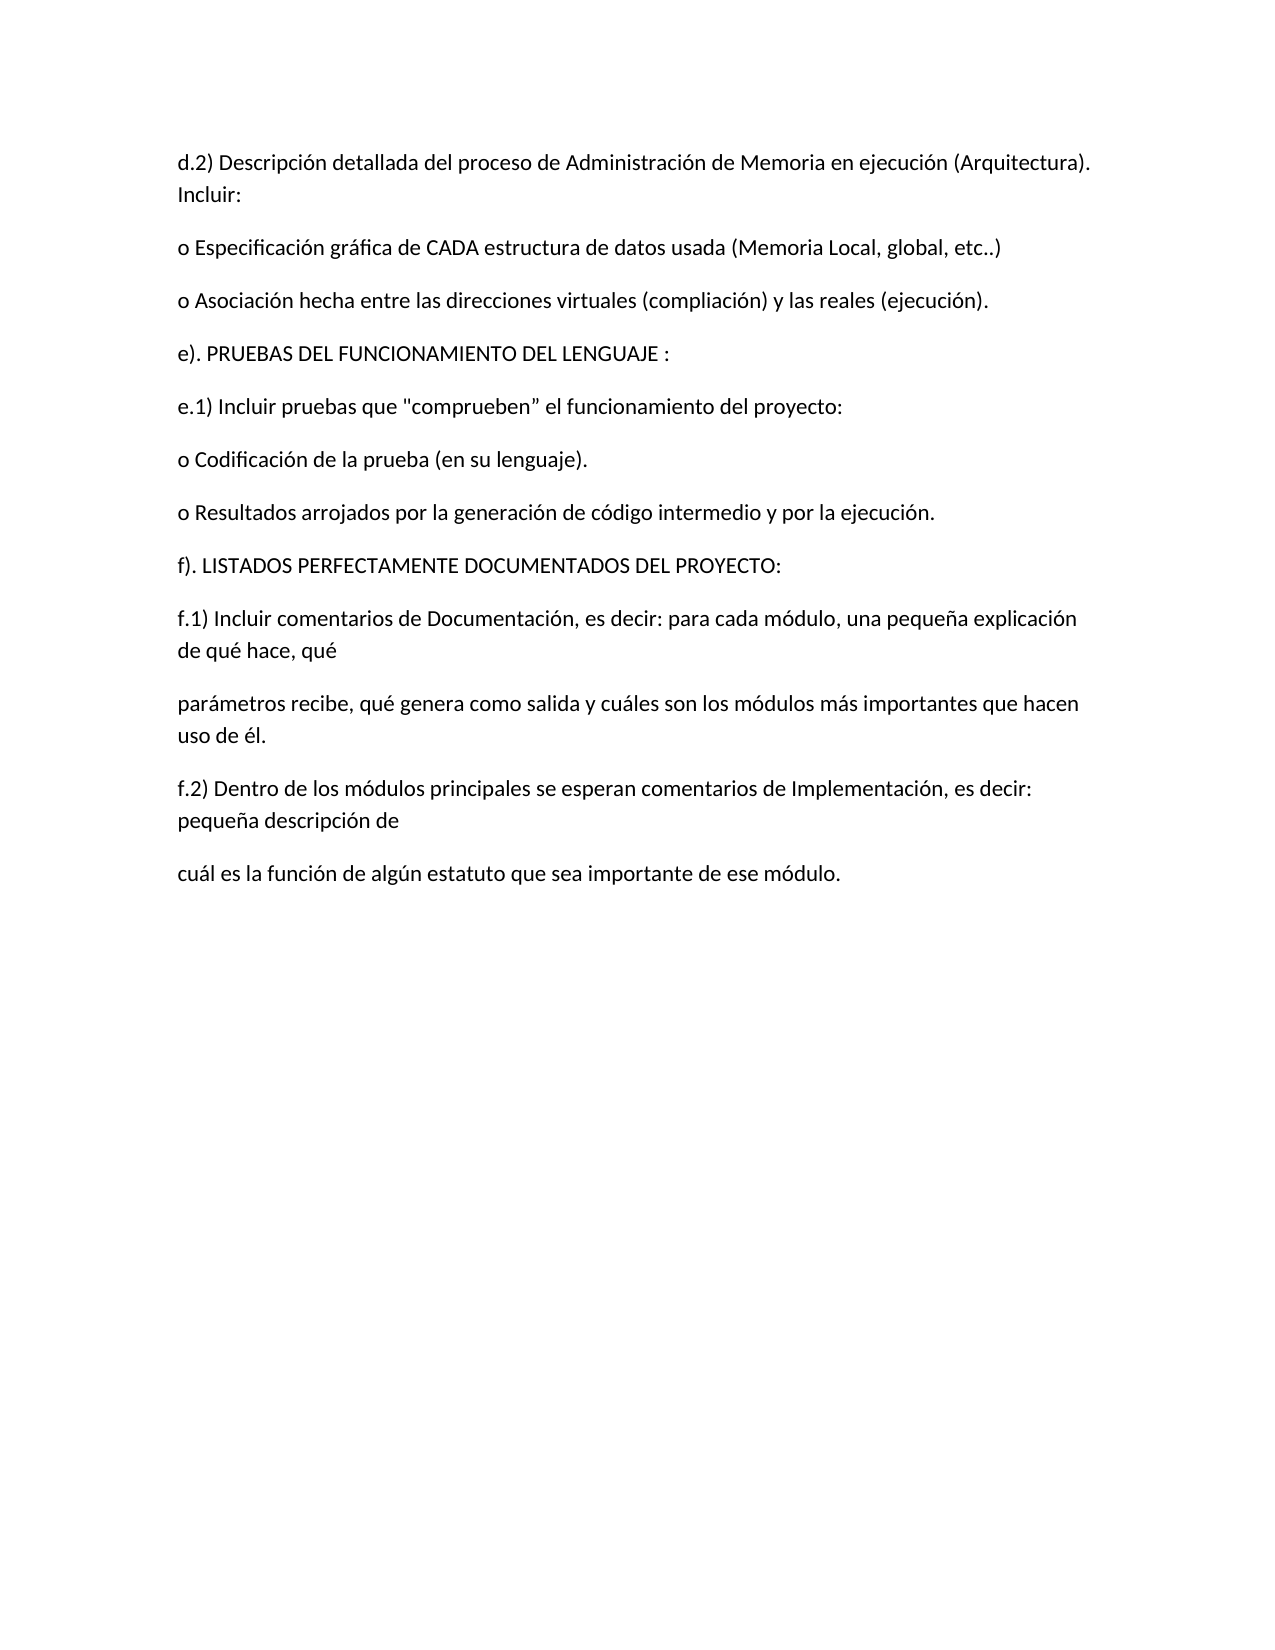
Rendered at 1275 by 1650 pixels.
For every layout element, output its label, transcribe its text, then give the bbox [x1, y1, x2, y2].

text o Especificación gráfica de CADA estructura de datos usada (Memoria Local, global, etc..) [177, 233, 1098, 261]
text o Codificación de la prueba (en su lenguaje). [177, 445, 1098, 473]
text f.2) Dentro de los módulos principales se esperan comentarios de Implementación, es decir: pequeña descripción de [177, 774, 1098, 834]
text d.2) Descripción detallada del proceso de Administración de Memoria en ejecución (Arquitectura). Incluir: [177, 148, 1098, 208]
text f.1) Incluir comentarios de Documentación, es decir: para cada módulo, una pequeña explicación de qué hace, qué [177, 604, 1098, 664]
text o Resultados arrojados por la generación de código intermedio y por la ejecución. [177, 498, 1098, 526]
text e). PRUEBAS DEL FUNCIONAMIENTO DEL LENGUAJE : [177, 339, 1098, 367]
text cuál es la función de algún estatuto que sea importante de ese módulo. [177, 859, 1098, 888]
text f). LISTADOS PERFECTAMENTE DOCUMENTADOS DEL PROYECTO: [177, 551, 1098, 579]
text e.1) Incluir pruebas que "comprueben” el funcionamiento del proyecto: [177, 392, 1098, 420]
text o Asociación hecha entre las direcciones virtuales (compliación) y las reales (ejecución). [177, 286, 1098, 314]
text parámetros recibe, qué genera como salida y cuáles son los módulos más importantes que hacen uso de él. [177, 689, 1098, 749]
